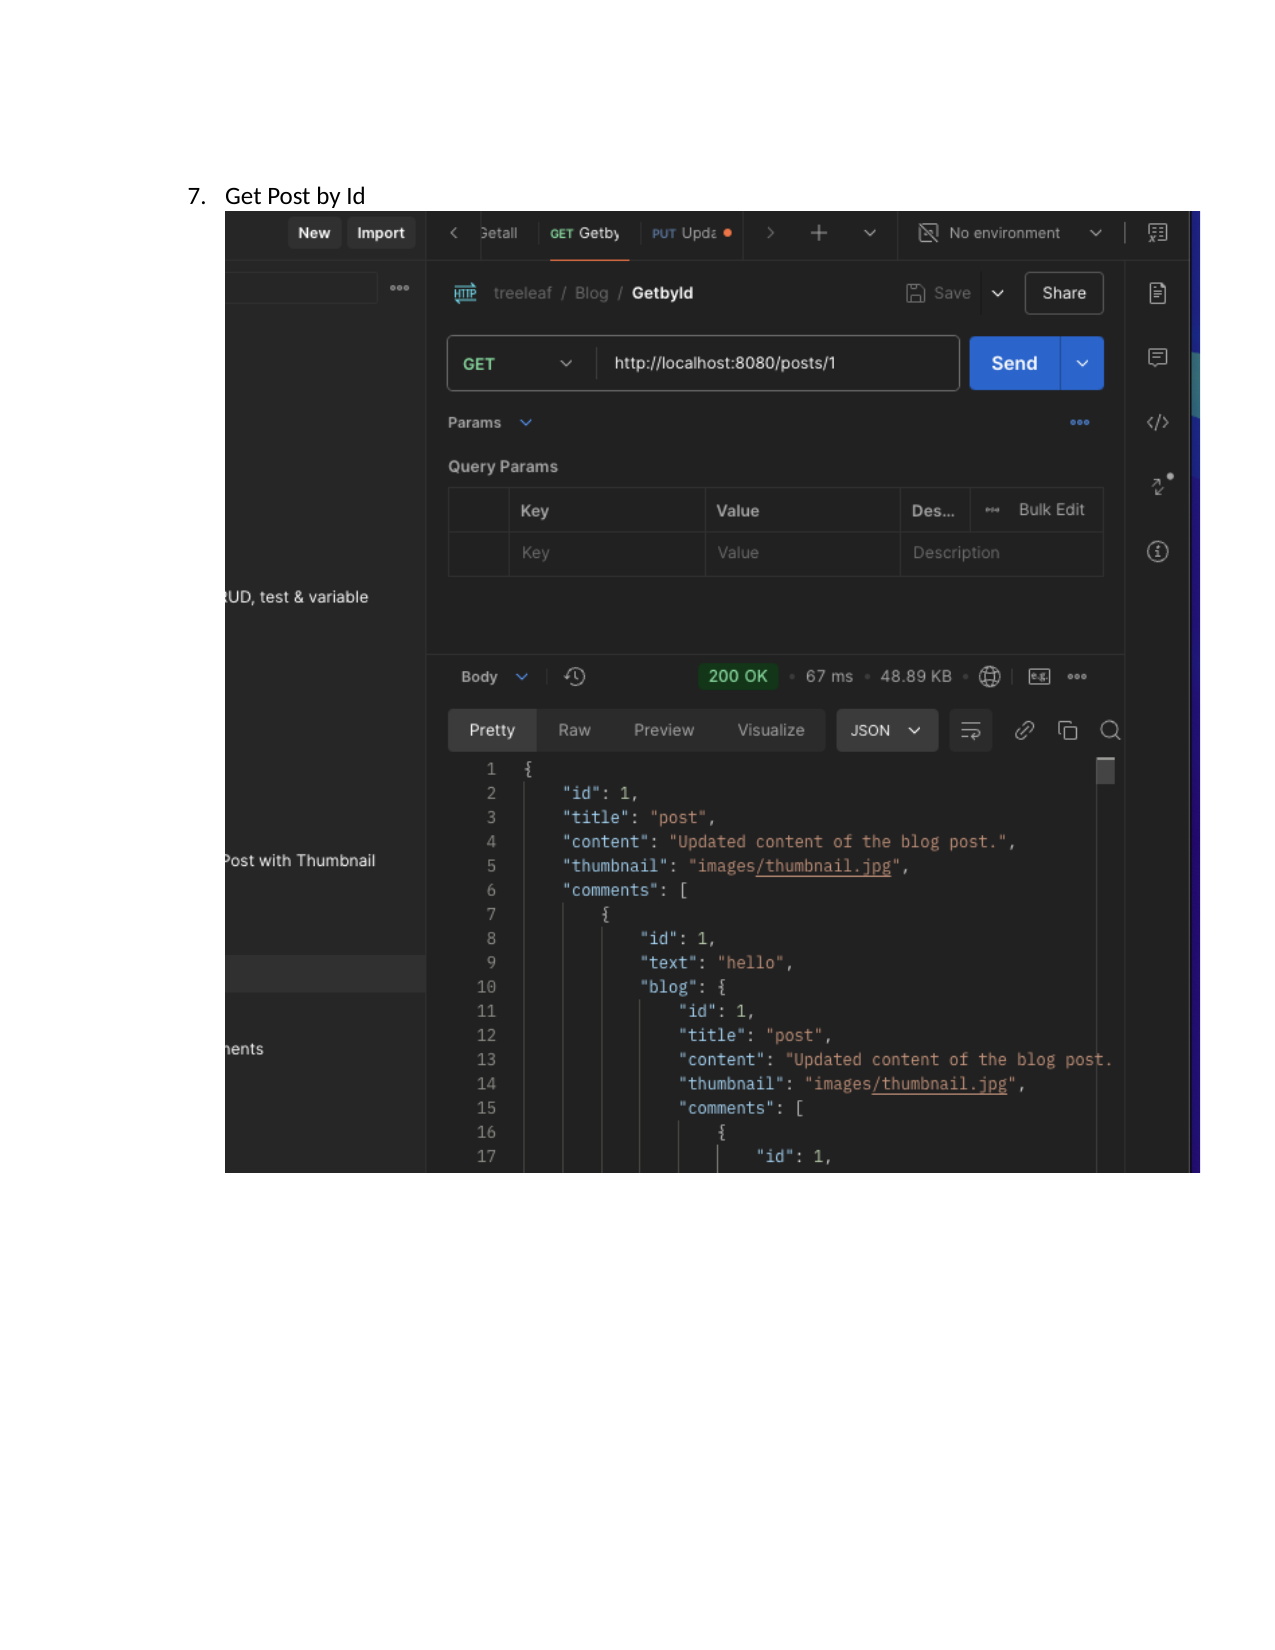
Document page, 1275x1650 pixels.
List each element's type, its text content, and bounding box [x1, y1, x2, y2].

list Get Post by Id [187, 181, 1125, 211]
picture [225, 211, 1200, 1173]
